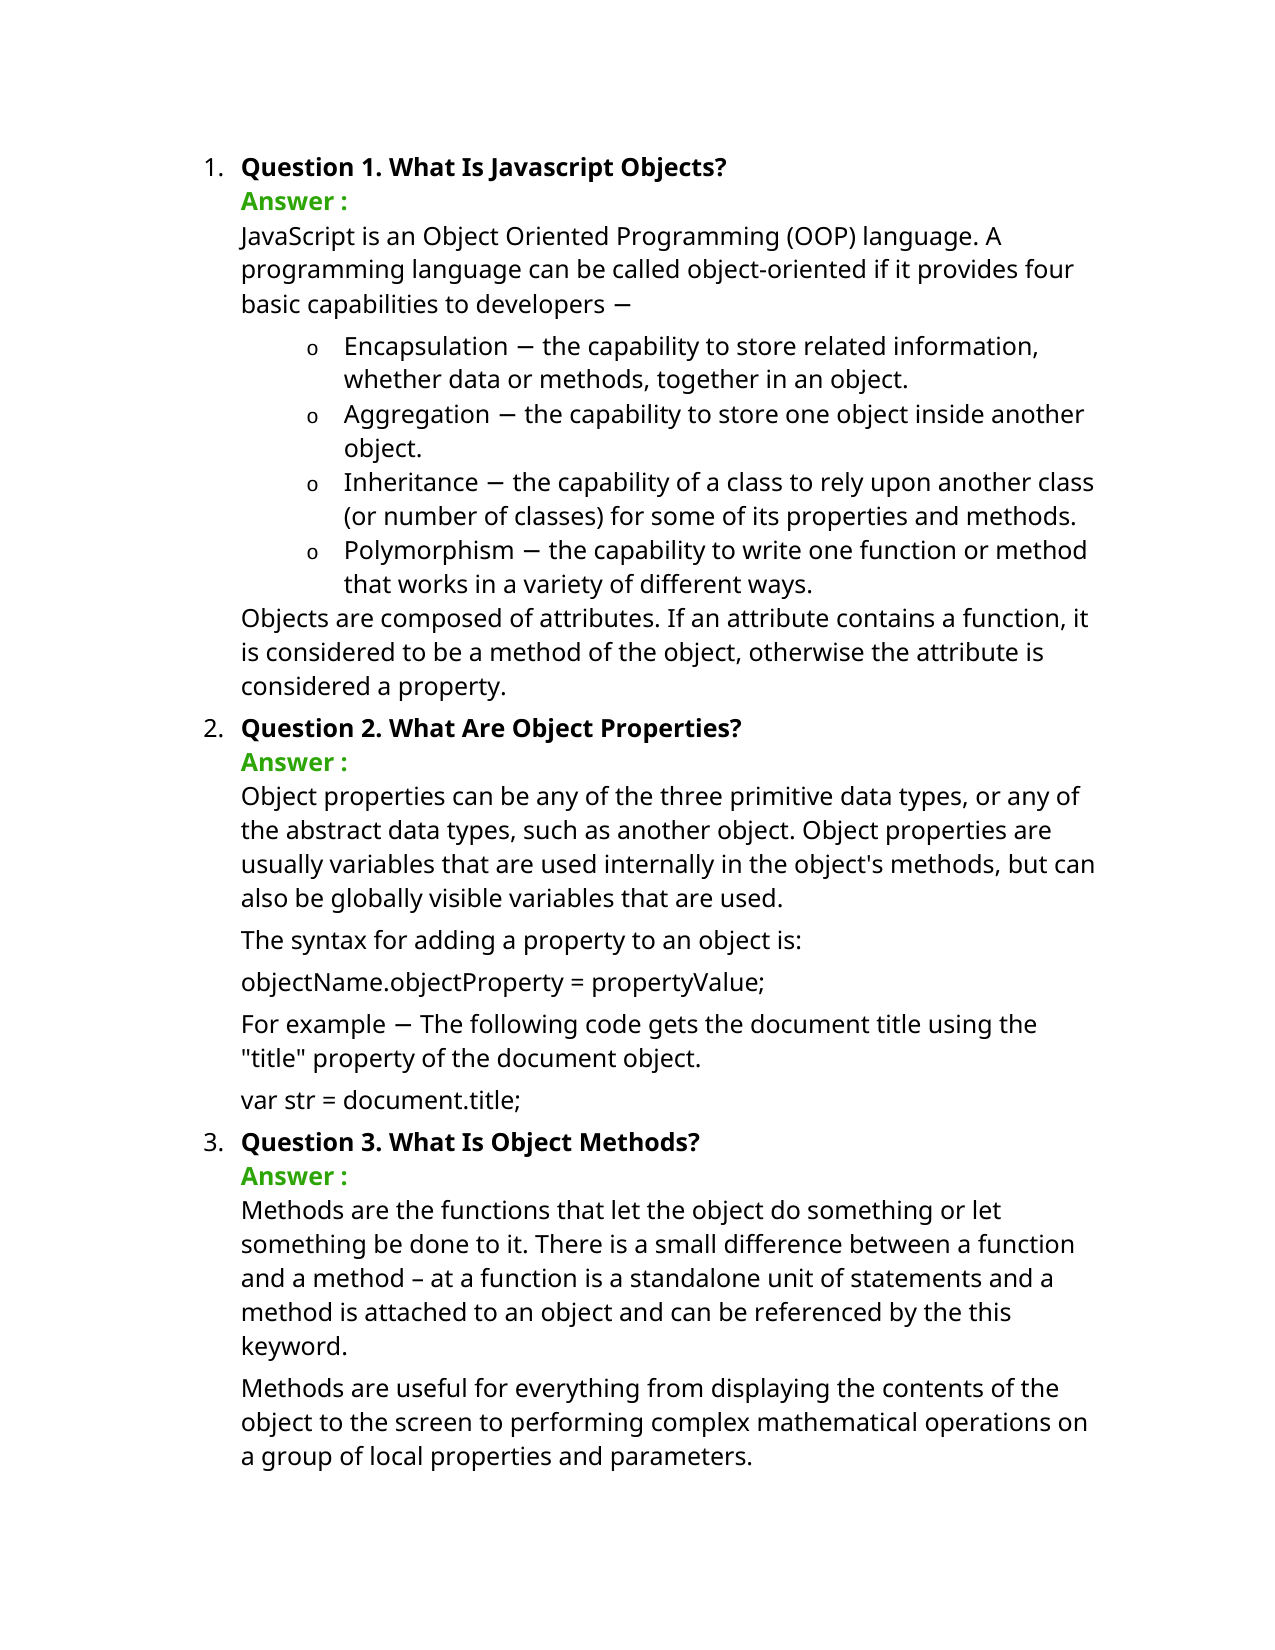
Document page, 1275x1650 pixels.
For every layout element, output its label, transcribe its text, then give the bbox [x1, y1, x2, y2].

text var str = document.title; [241, 1082, 1109, 1117]
text Objects are composed of attributes. If an attribute contains a function, it is considered to be a method of the object, otherwise the attribute is considered a property. [241, 601, 1109, 703]
text Object properties can be any of the three primitive data types, or any of the abstract data types, such as another object. Object properties are usually variables that are used internally in the object's methods, but can also be globally visible variables that are used. [241, 779, 1109, 915]
list Aggregation − the capability to store one object inside another object. [306, 396, 1109, 464]
list Question 3. What Is Object Methods? [203, 1124, 1109, 1158]
text Answer : [241, 184, 1109, 218]
text Answer : [241, 745, 1109, 779]
text Methods are useful for everything from displaying the contents of the object to the screen to performing complex mathematical operations on a group of local properties and parameters. [241, 1371, 1109, 1473]
text JavaScript is an Object Oriented Programming (OOP) language. A programming language can be called object-oriented if it provides four basic capabilities to developers − [241, 218, 1109, 320]
list Inheritance − the capability of a class to rely upon another class (or number of classes) for some of its properties and methods. [306, 464, 1109, 532]
text Answer : [241, 1158, 1109, 1192]
text Methods are the functions that let the object do something or let something be done to it. There is a small difference between a function and a method – at a function is a standalone unit of statements and a method is attached to an object and can be referenced by the this keyword. [241, 1192, 1109, 1363]
text objectName.objectProperty = propertyValue; [241, 965, 1109, 999]
list Polymorphism − the capability to write one function or method that works in a variety of different ways. [306, 532, 1109, 601]
list Question 2. What Are Object Properties? [203, 711, 1109, 745]
list Encapsulation − the capability to store related information, whether data or methods, together in an object. [306, 328, 1109, 396]
text For example − The following code gets the document title using the "title" property of the document object. [241, 1007, 1109, 1075]
text The syntax for adding a property to an object is: [241, 923, 1109, 957]
list Question 1. What Is Javascript Objects? [203, 150, 1109, 184]
